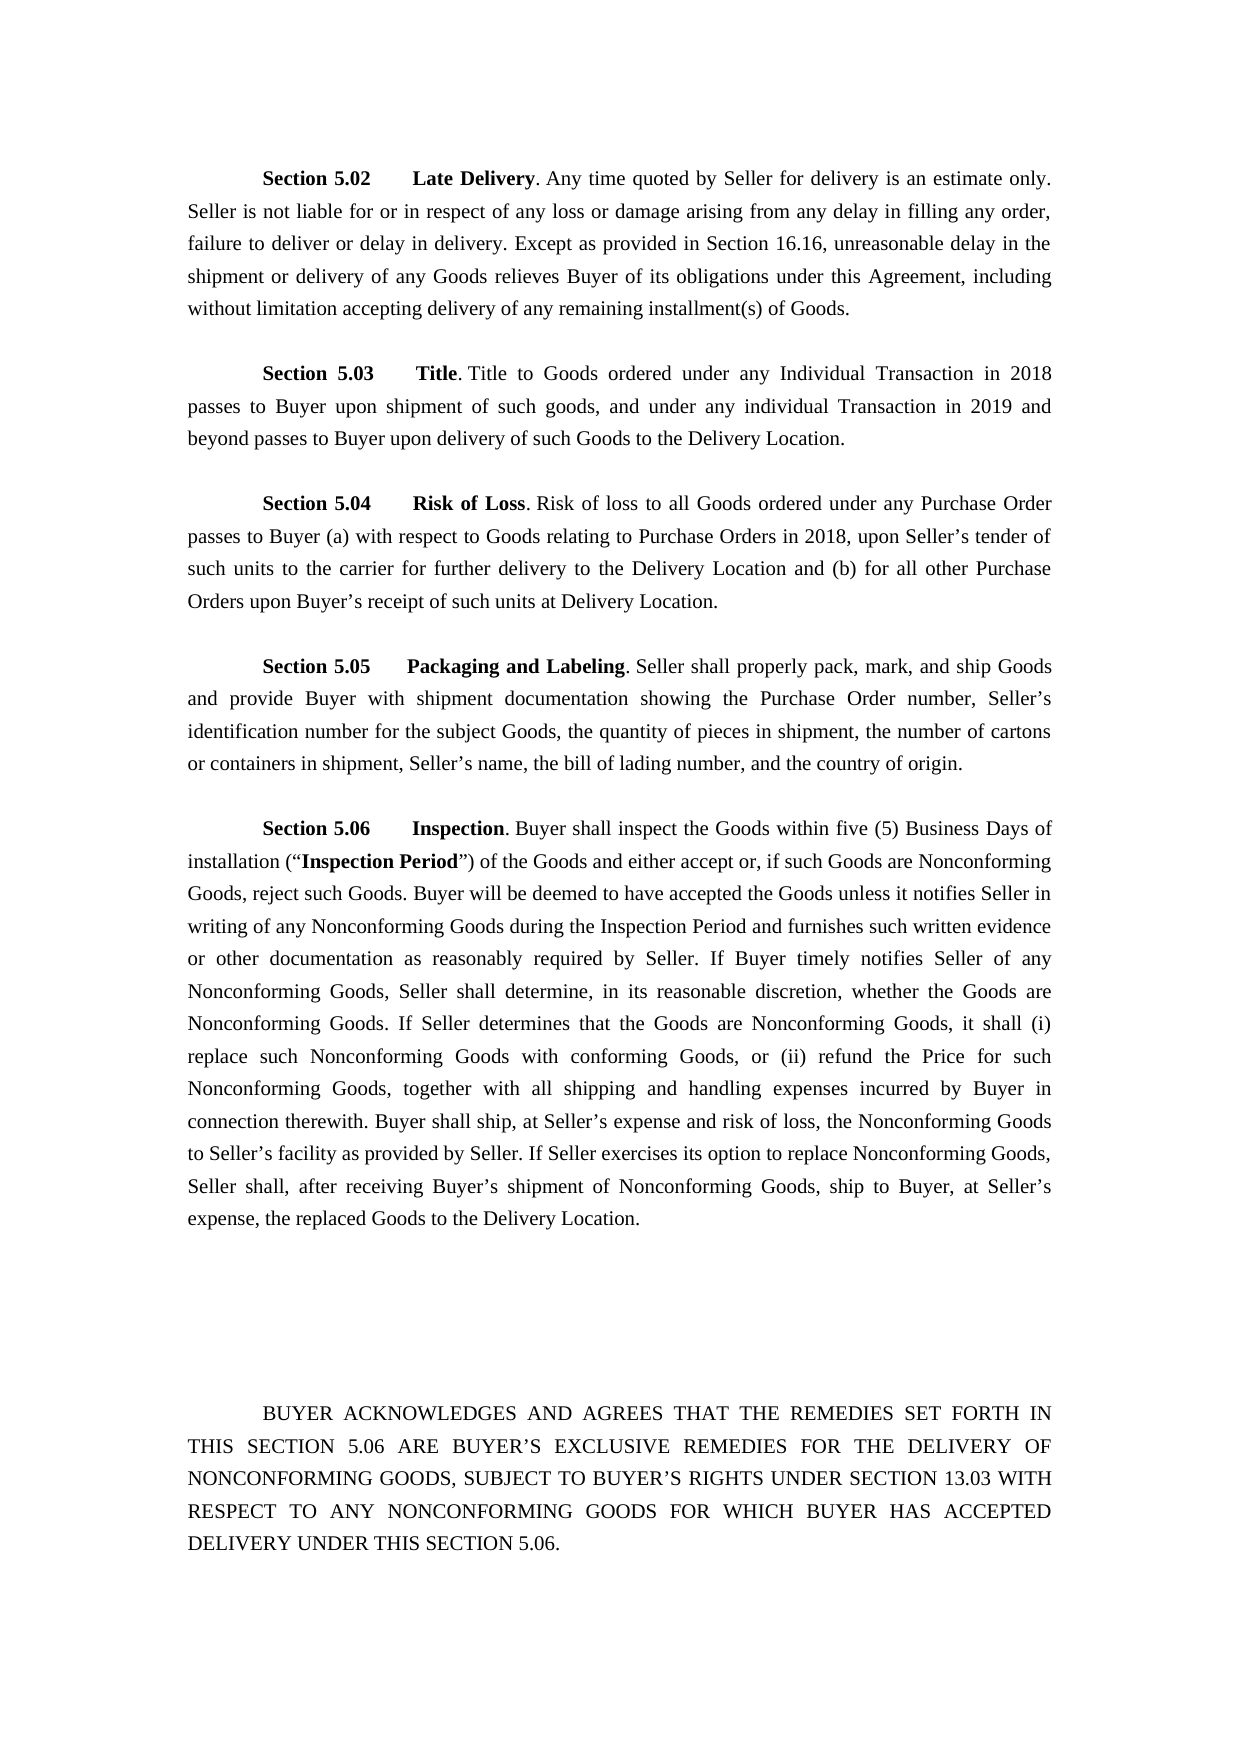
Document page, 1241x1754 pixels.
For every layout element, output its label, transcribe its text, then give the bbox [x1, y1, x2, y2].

text Section 5.04 Risk of Loss. Risk of loss to all Goods ordered under any Purchase Order passes to Buyer (a) with respect to Goods relating to Purchase Orders in 2018, upon Seller’s tender of such units to the carrier for further delivery to the Delivery Location and (b) for all other Purchase Orders upon Buyer’s receipt of such units at Delivery Location. [187, 487, 1053, 617]
text Section 5.03 Title. Title to Goods ordered under any Individual Transaction in 2018 passes to Buyer upon shipment of such goods, and under any individual Transaction in 2019 and beyond passes to Buyer upon delivery of such Goods to the Delivery Location. [187, 357, 1053, 454]
text Section 5.02 Late Delivery. Any time quoted by Seller for delivery is an estimate only. Seller is not liable for or in respect of any loss or damage arising from any delay in filling any order, failure to deliver or delay in delivery. Except as provided in Section 16.16, unreasonable delay in the shipment or delivery of any Goods relieves Buyer of its obligations under this Agreement, including without limitation accepting delivery of any remaining installment(s) of Goods. [187, 162, 1053, 324]
text Section 5.05 Packaging and Labeling. Seller shall properly pack, mark, and ship Goods and provide Buyer with shipment documentation showing the Purchase Order number, Seller’s identification number for the subject Goods, the quantity of pieces in shipment, the number of cartons or containers in shipment, Seller’s name, the bill of lading number, and the country of origin. [187, 649, 1053, 779]
text Section 5.06 Inspection. Buyer shall inspect the Goods within five (5) Business Days of installation (“Inspection Period”) of the Goods and either accept or, if such Goods are Nonconforming Goods, reject such Goods. Buyer will be deemed to have accepted the Goods unless it notifies Seller in writing of any Nonconforming Goods during the Inspection Period and furnishes such written evidence or other documentation as reasonably required by Seller. If Buyer timely notifies Seller of any Nonconforming Goods, Seller shall determine, in its reasonable discretion, whether the Goods are Nonconforming Goods. If Seller determines that the Goods are Nonconforming Goods, it shall (i) replace such Nonconforming Goods with conforming Goods, or (ii) refund the Price for such Nonconforming Goods, together with all shipping and handling expenses incurred by Buyer in connection therewith. Buyer shall ship, at Seller’s expense and risk of loss, the Nonconforming Goods to Seller’s facility as provided by Seller. If Seller exercises its option to replace Nonconforming Goods, Seller shall, after receiving Buyer’s shipment of Nonconforming Goods, ship to Buyer, at Seller’s expense, the replaced Goods to the Delivery Location. [187, 812, 1053, 1234]
text BUYER ACKNOWLEDGES AND AGREES THAT THE REMEDIES SET FORTH IN THIS SECTION 5.06 ARE BUYER’S EXCLUSIVE REMEDIES FOR THE DELIVERY OF NONCONFORMING GOODS, SUBJECT TO BUYER’S RIGHTS UNDER SECTION 13.03 WITH RESPECT TO ANY NONCONFORMING GOODS FOR WHICH BUYER HAS ACCEPTED DELIVERY UNDER THIS SECTION 5.06. [187, 1397, 1053, 1559]
